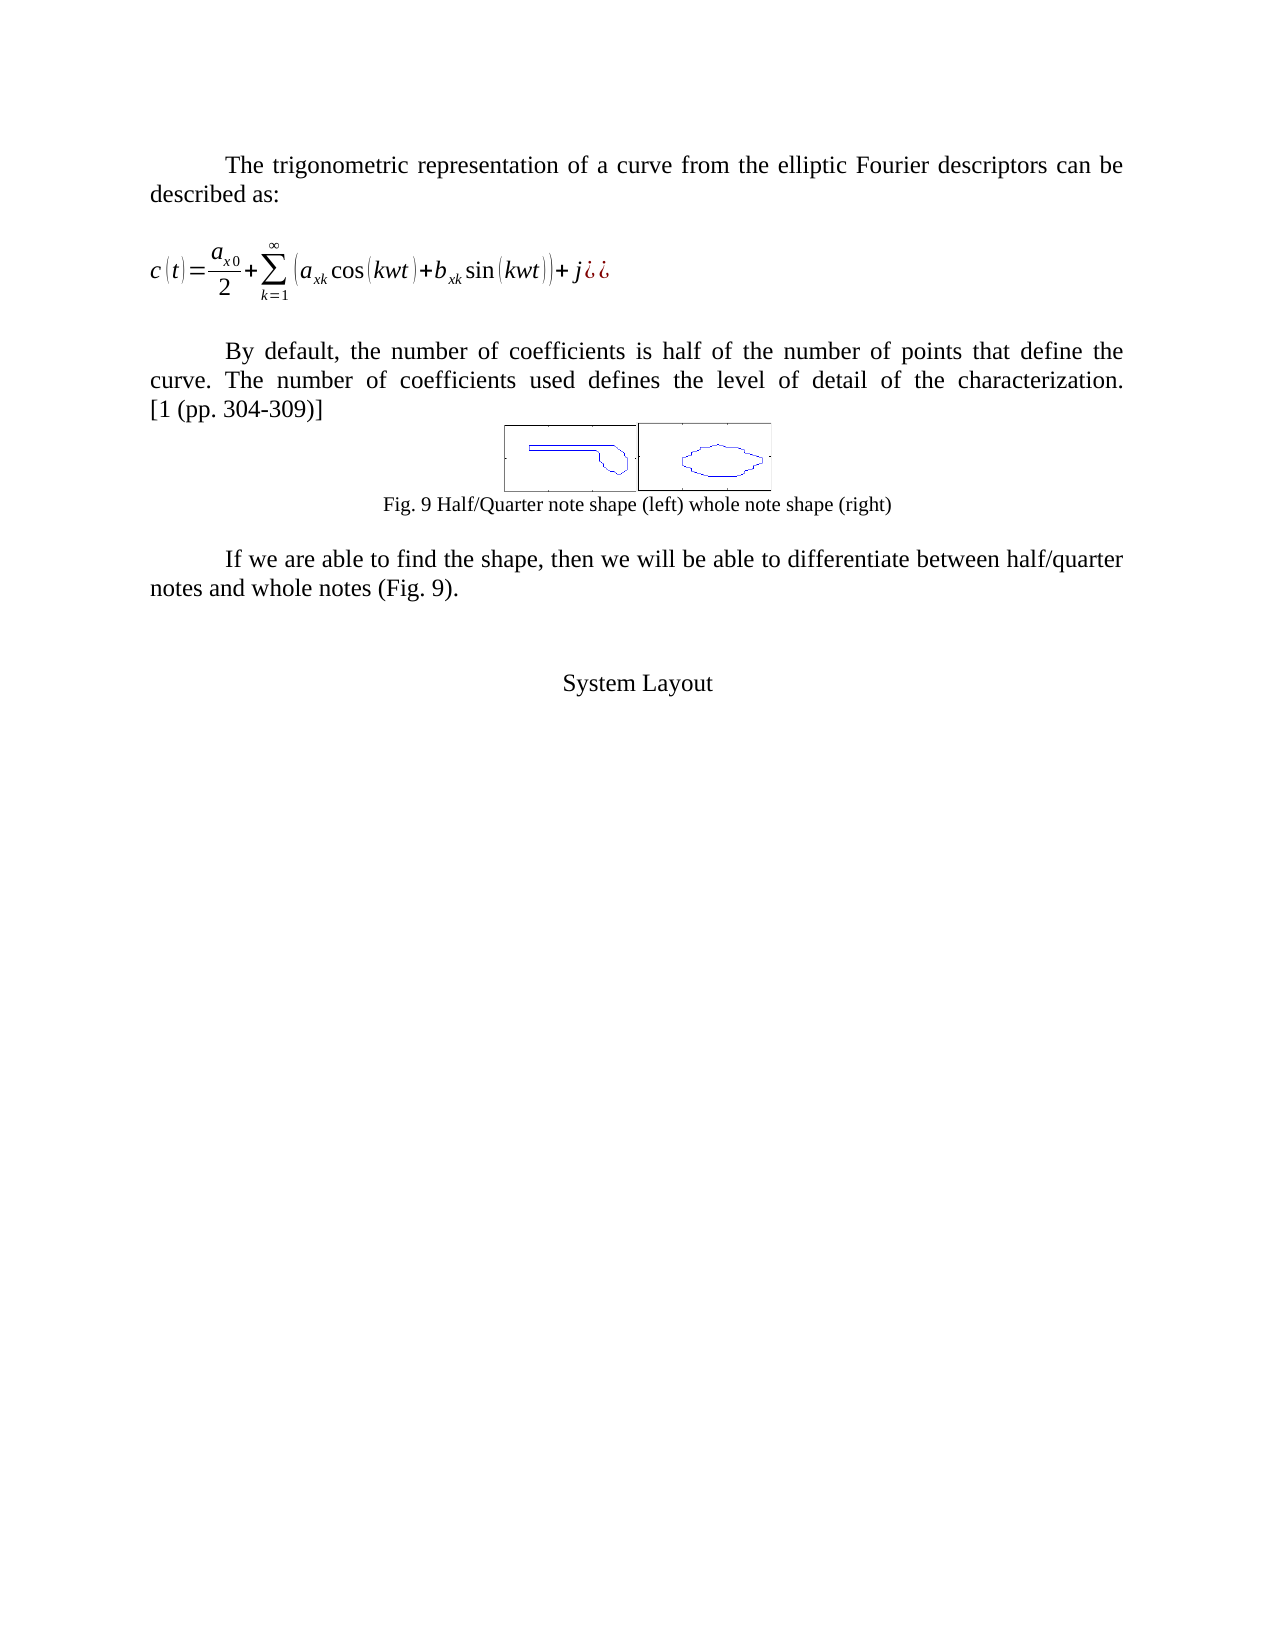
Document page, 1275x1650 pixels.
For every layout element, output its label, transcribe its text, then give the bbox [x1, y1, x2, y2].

text By default, the number of coefficients is half of the number of points that define the curve. The number of coefficients used defines the level of detail of the characterization. [1 (pp. 304-309)] [150, 336, 1125, 423]
text If we are able to find the shape, then we will be able to differentiate between half/quarter notes and whole notes (Fig. 9). [150, 544, 1125, 602]
text Fig. 9 Half/Quarter note shape (left) whole note shape (right) [150, 492, 1125, 516]
text System Layout [150, 668, 1125, 696]
text The trigonometric representation of a curve from the elliptic Fourier descriptors can be described as: [150, 150, 1125, 207]
picture [503, 422, 772, 492]
